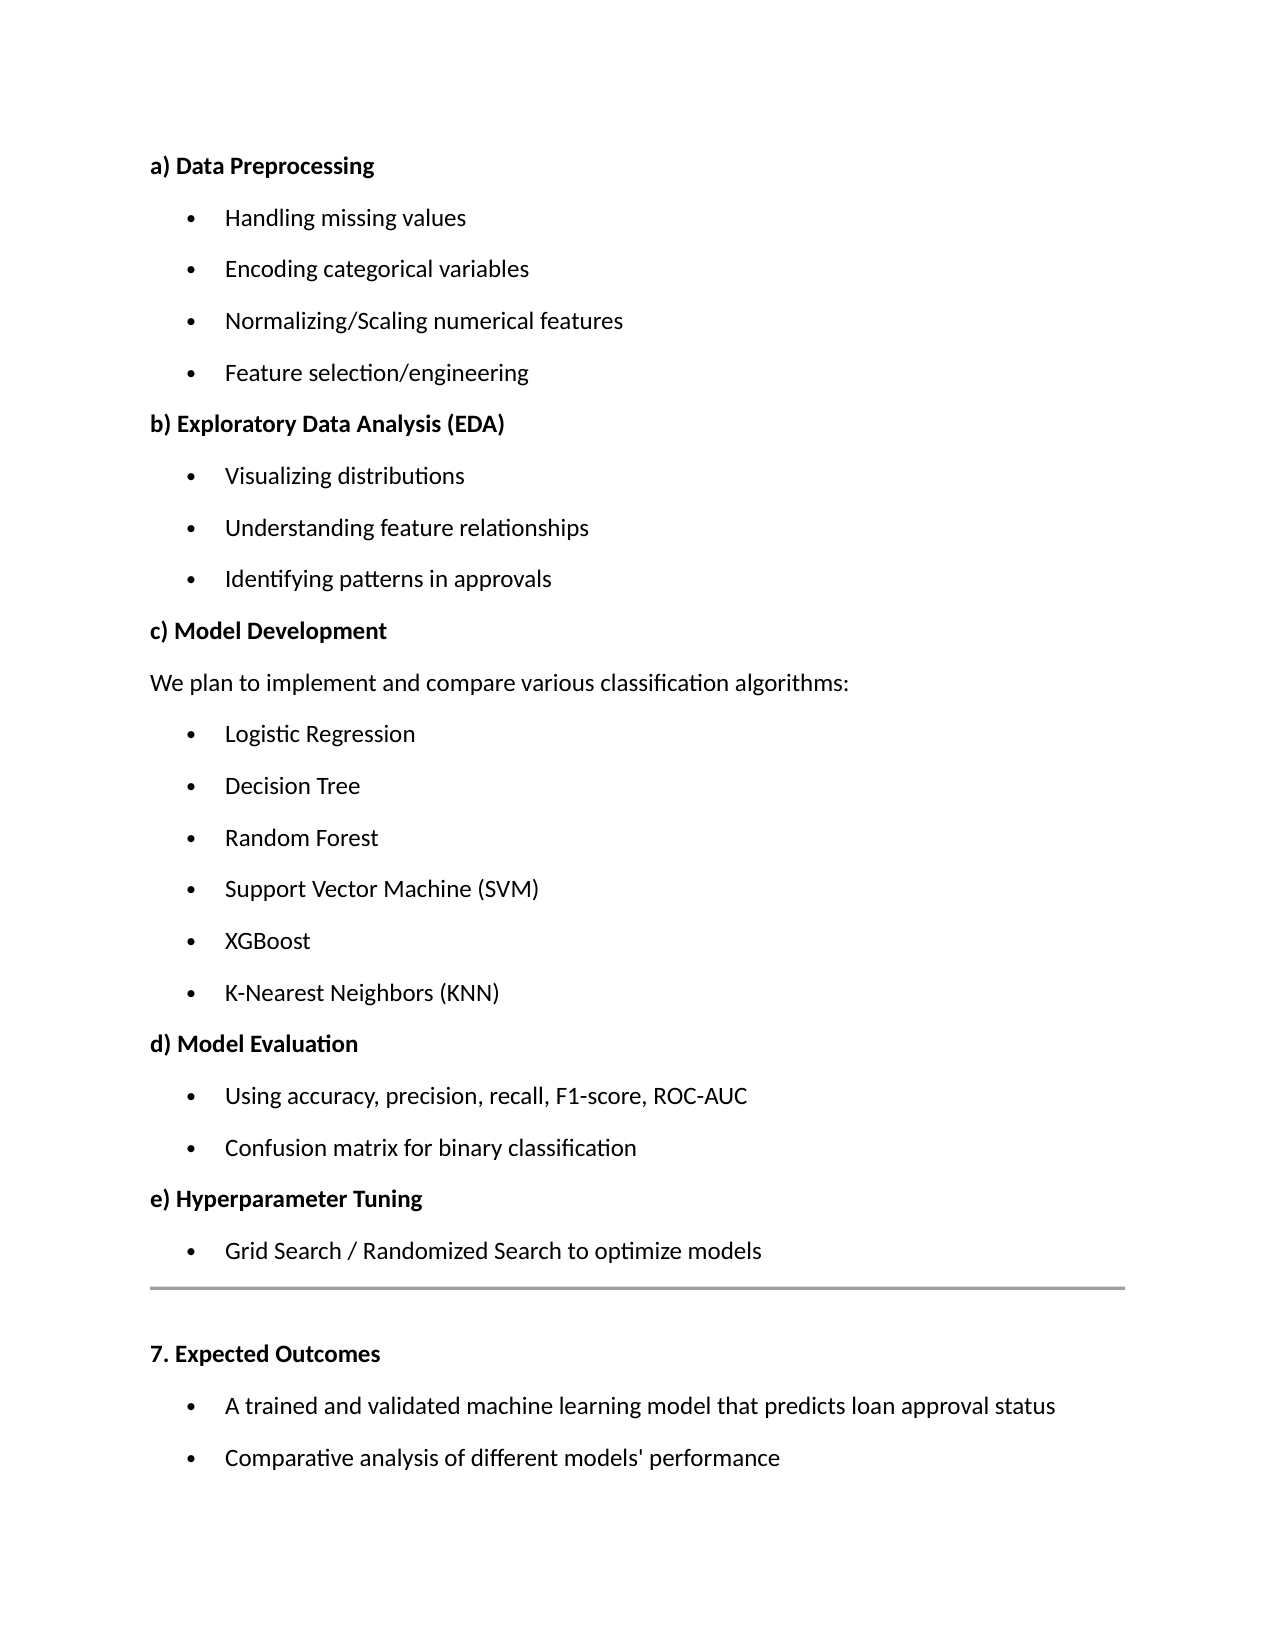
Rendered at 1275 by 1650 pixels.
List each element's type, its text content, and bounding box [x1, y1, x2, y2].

list Normalizing/Scaling numerical features [187, 305, 1125, 336]
list Encoding categorical variables [187, 253, 1125, 284]
list Understanding feature relationships [187, 512, 1125, 542]
list Logistic Regression [187, 718, 1125, 749]
list Support Vector Machine (SVM) [187, 873, 1125, 904]
list Grid Search / Randomized Search to optimize models [187, 1235, 1125, 1266]
list Feature selection/engineering [187, 357, 1125, 387]
list K-Nearest Neighbors (KNN) [187, 977, 1125, 1007]
text d) Model Evaluation [150, 1028, 1125, 1059]
list Comparative analysis of different models' performance [187, 1442, 1125, 1472]
list A trained and validated machine learning model that predicts loan approval status [187, 1390, 1125, 1421]
list Identifying patterns in approvals [187, 563, 1125, 594]
list Visualizing distributions [187, 460, 1125, 491]
text c) Model Development [150, 615, 1125, 646]
list Random Forest [187, 822, 1125, 852]
text 7. Expected Outcomes [150, 1338, 1125, 1369]
list Using accuracy, precision, recall, F1-score, ROC-AUC [187, 1080, 1125, 1111]
list Confusion matrix for binary classification [187, 1132, 1125, 1162]
text b) Exploratory Data Analysis (EDA) [150, 408, 1125, 439]
text We plan to implement and compare various classification algorithms: [150, 667, 1125, 697]
list Handling missing values [187, 202, 1125, 232]
text a) Data Preprocessing [150, 150, 1125, 181]
text e) Hyperparameter Tuning [150, 1183, 1125, 1214]
list XGBoost [187, 925, 1125, 956]
list Decision Tree [187, 770, 1125, 801]
